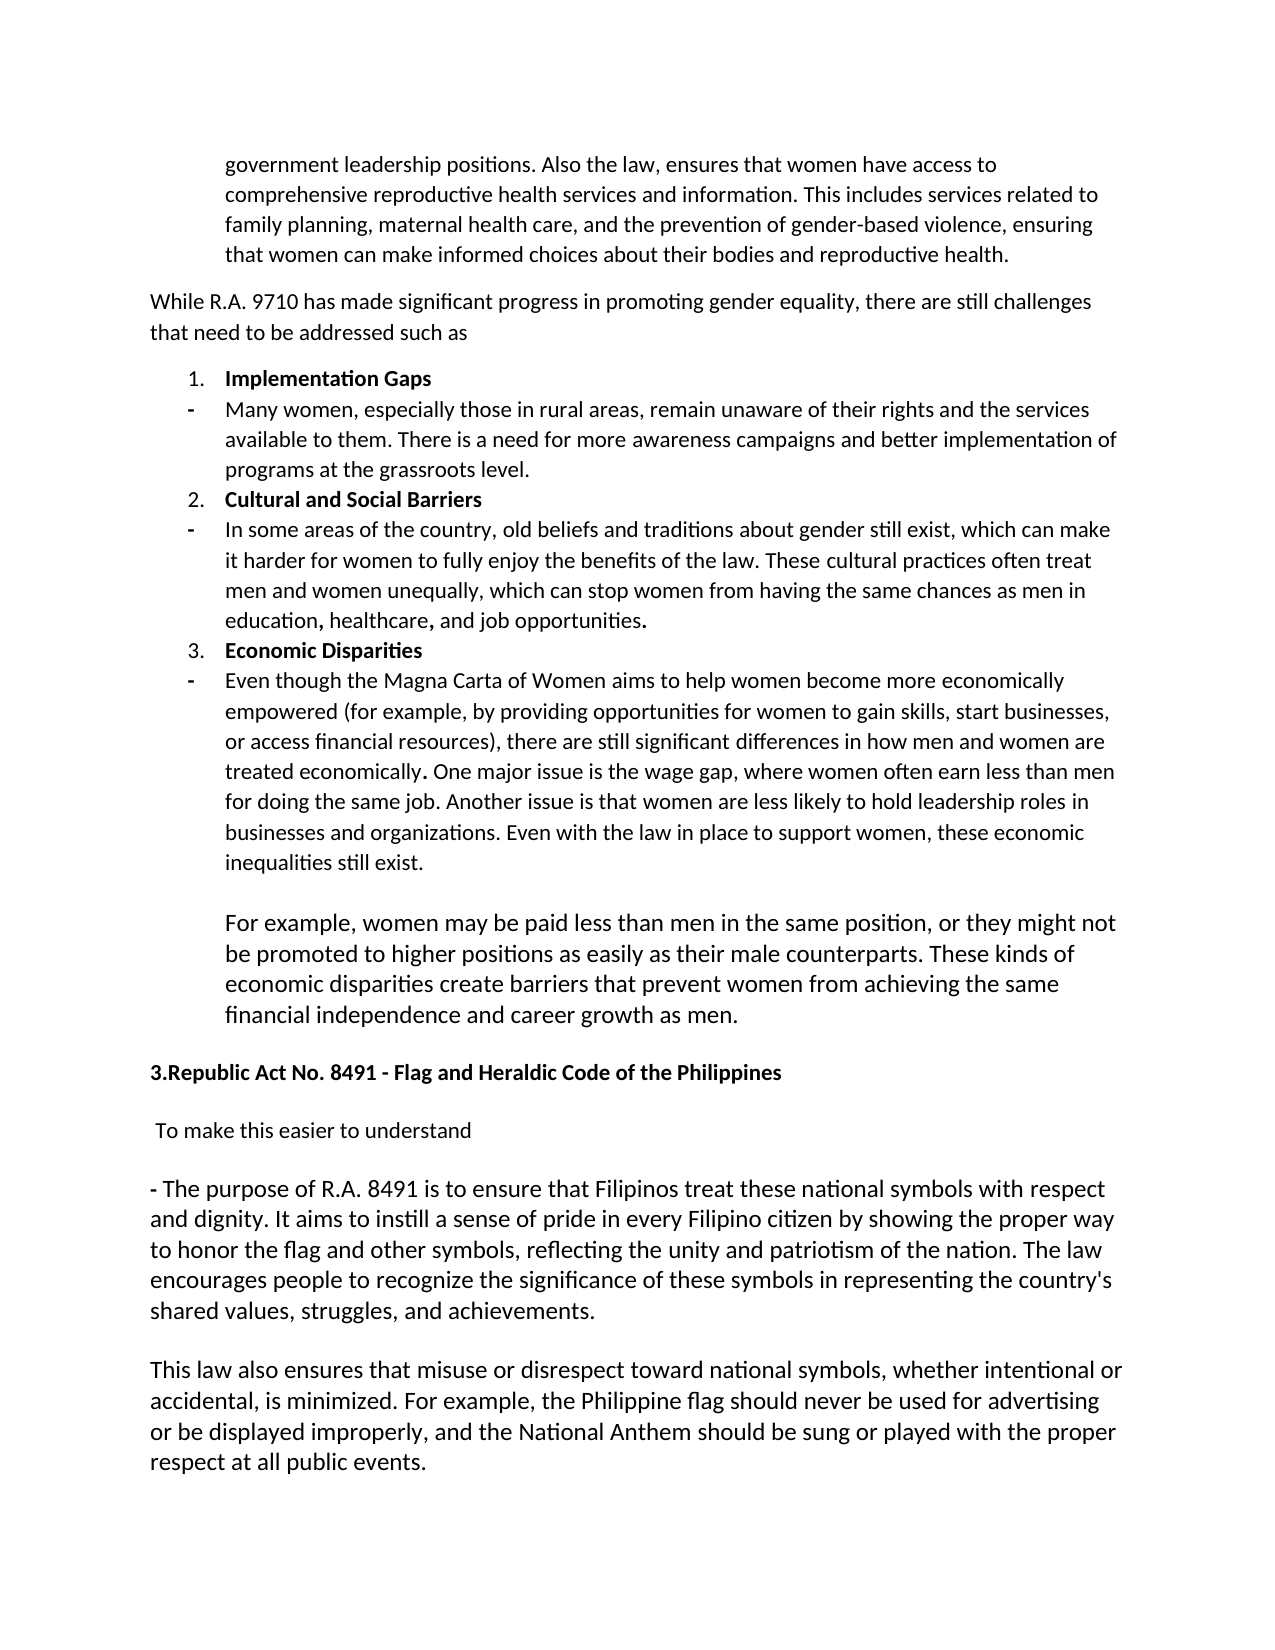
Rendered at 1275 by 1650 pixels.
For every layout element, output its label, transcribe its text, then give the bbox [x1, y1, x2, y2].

text - The purpose of R.A. 8491 is to ensure that Filipinos treat these national symbols with respect and dignity. It aims to instill a sense of pride in every Filipino citizen by showing the proper way to honor the flag and other symbols, reflecting the unity and patriotism of the nation. The law encourages people to recognize the significance of these symbols in representing the country's shared values, struggles, and achievements. [150, 1173, 1125, 1326]
list Cultural and Social Barriers [187, 485, 1125, 513]
text For example, women may be paid less than men in the same position, or they might not be promoted to higher positions as easily as their male counterparts. These kinds of economic disparities create barriers that prevent women from achieving the same financial independence and career growth as men. [225, 907, 1125, 1029]
text 3.Republic Act No. 8491 - Flag and Heraldic Code of the Philippines [150, 1058, 1125, 1087]
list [187, 150, 1125, 269]
list Implementation Gaps [187, 364, 1125, 393]
text This law also ensures that misuse or disrespect toward national symbols, whether intentional or accidental, is minimized. For example, the Philippine flag should never be used for advertising or be displayed improperly, and the National Anthem should be sung or played with the proper respect at all public events. [150, 1355, 1125, 1477]
list Economic Disparities [187, 636, 1125, 664]
list In some areas of the country, old beliefs and traditions about gender still exist, which can make it harder for women to fully enjoy the benefits of the law. These cultural practices often treat men and women unequally, which can stop women from having the same chances as men in education, healthcare, and job opportunities. [187, 516, 1125, 634]
list Even though the Magna Carta of Women aims to help women become more economically empowered (for example, by providing opportunities for women to gain skills, start businesses, or access financial resources), there are still significant differences in how men and women are treated economically. One major issue is the wage gap, where women often earn less than men for doing the same job. Another issue is that women are less likely to hold leadership roles in businesses and organizations. Even with the law in place to support women, these economic inequalities still exist. [187, 667, 1125, 876]
list Many women, especially those in rural areas, remain unaware of their rights and the services available to them. There is a need for more awareness campaigns and better implementation of programs at the grassroots level. [187, 395, 1125, 483]
text To make this easier to understand [150, 1116, 1125, 1144]
text While R.A. 9710 has made significant progress in promoting gender equality, there are still challenges that need to be addressed such as [150, 287, 1125, 346]
